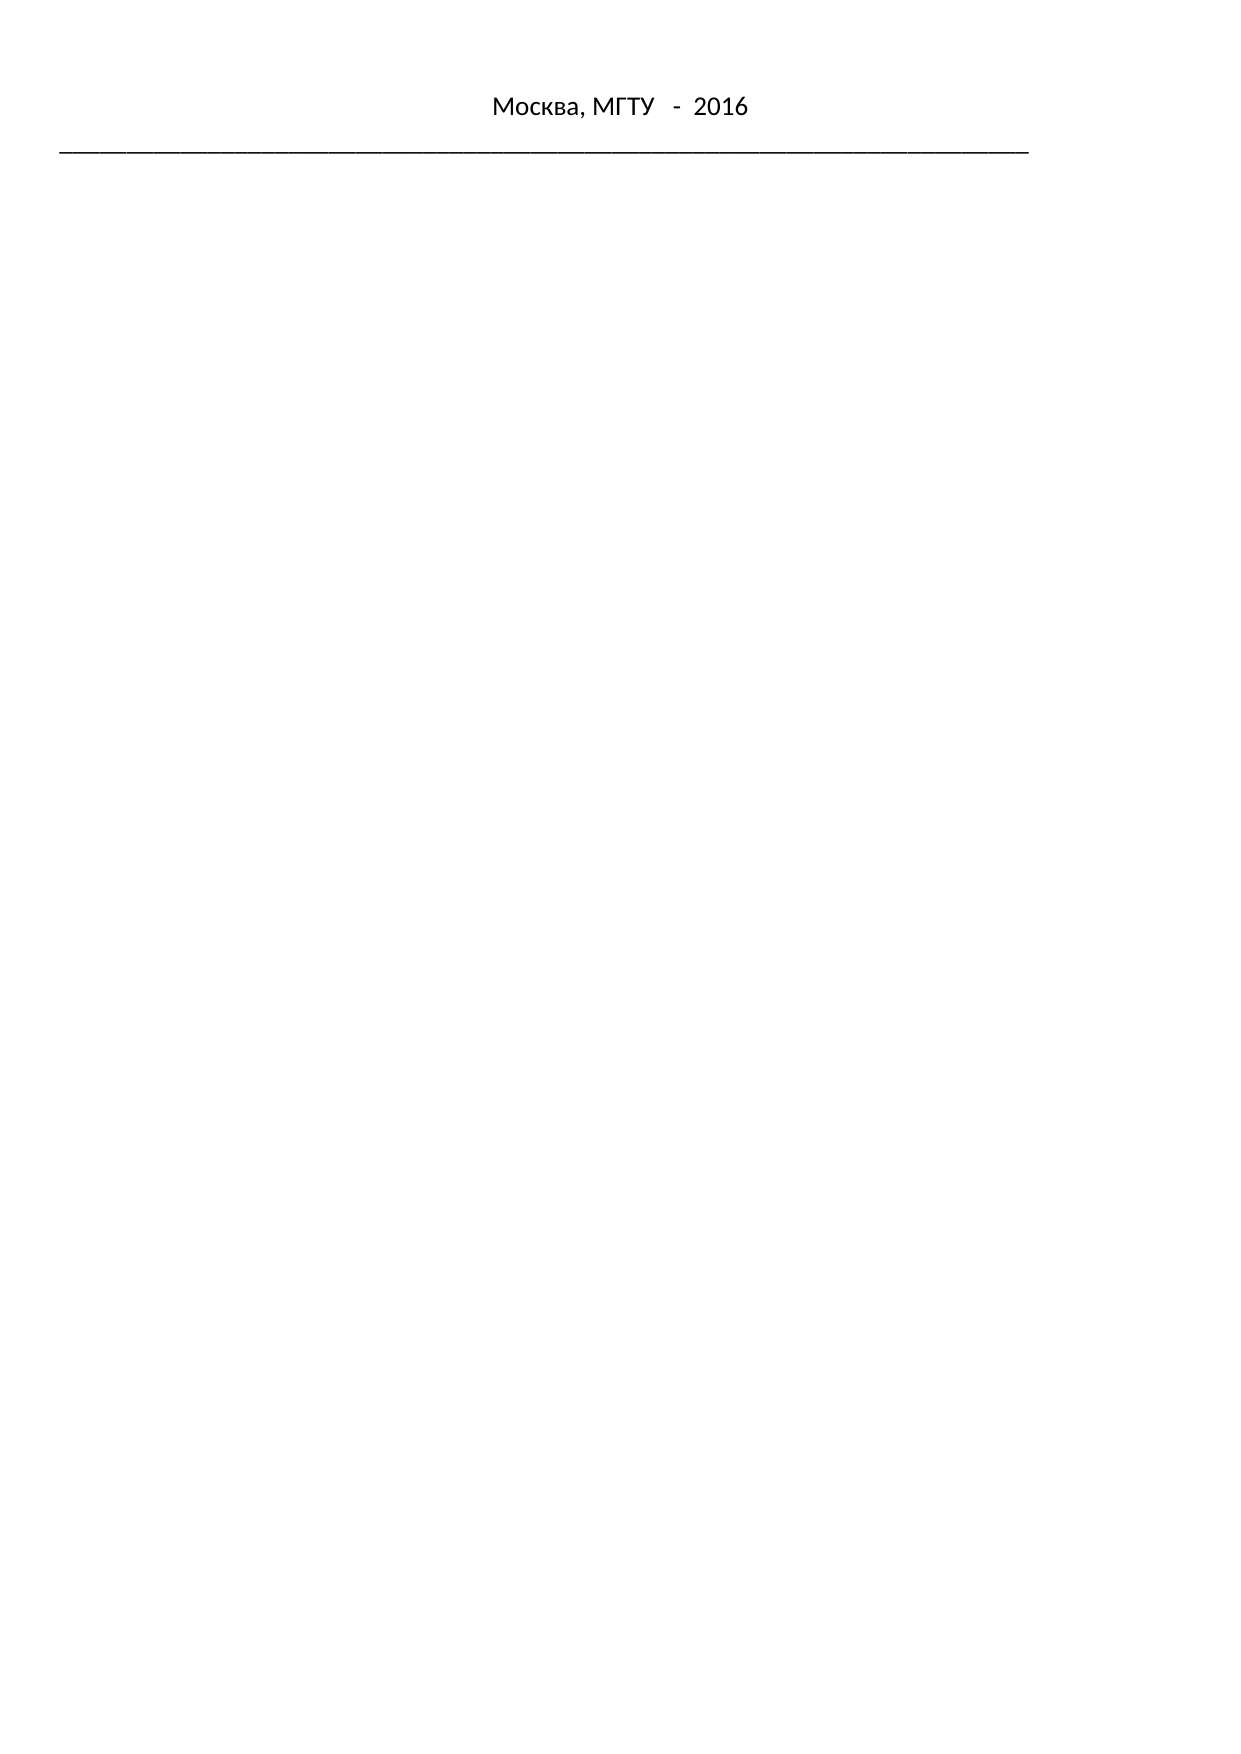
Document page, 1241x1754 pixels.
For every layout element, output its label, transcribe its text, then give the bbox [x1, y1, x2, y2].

text Москва, МГТУ - 2016 [59, 89, 1181, 122]
text ________________________________________________________________________ [59, 124, 1181, 157]
